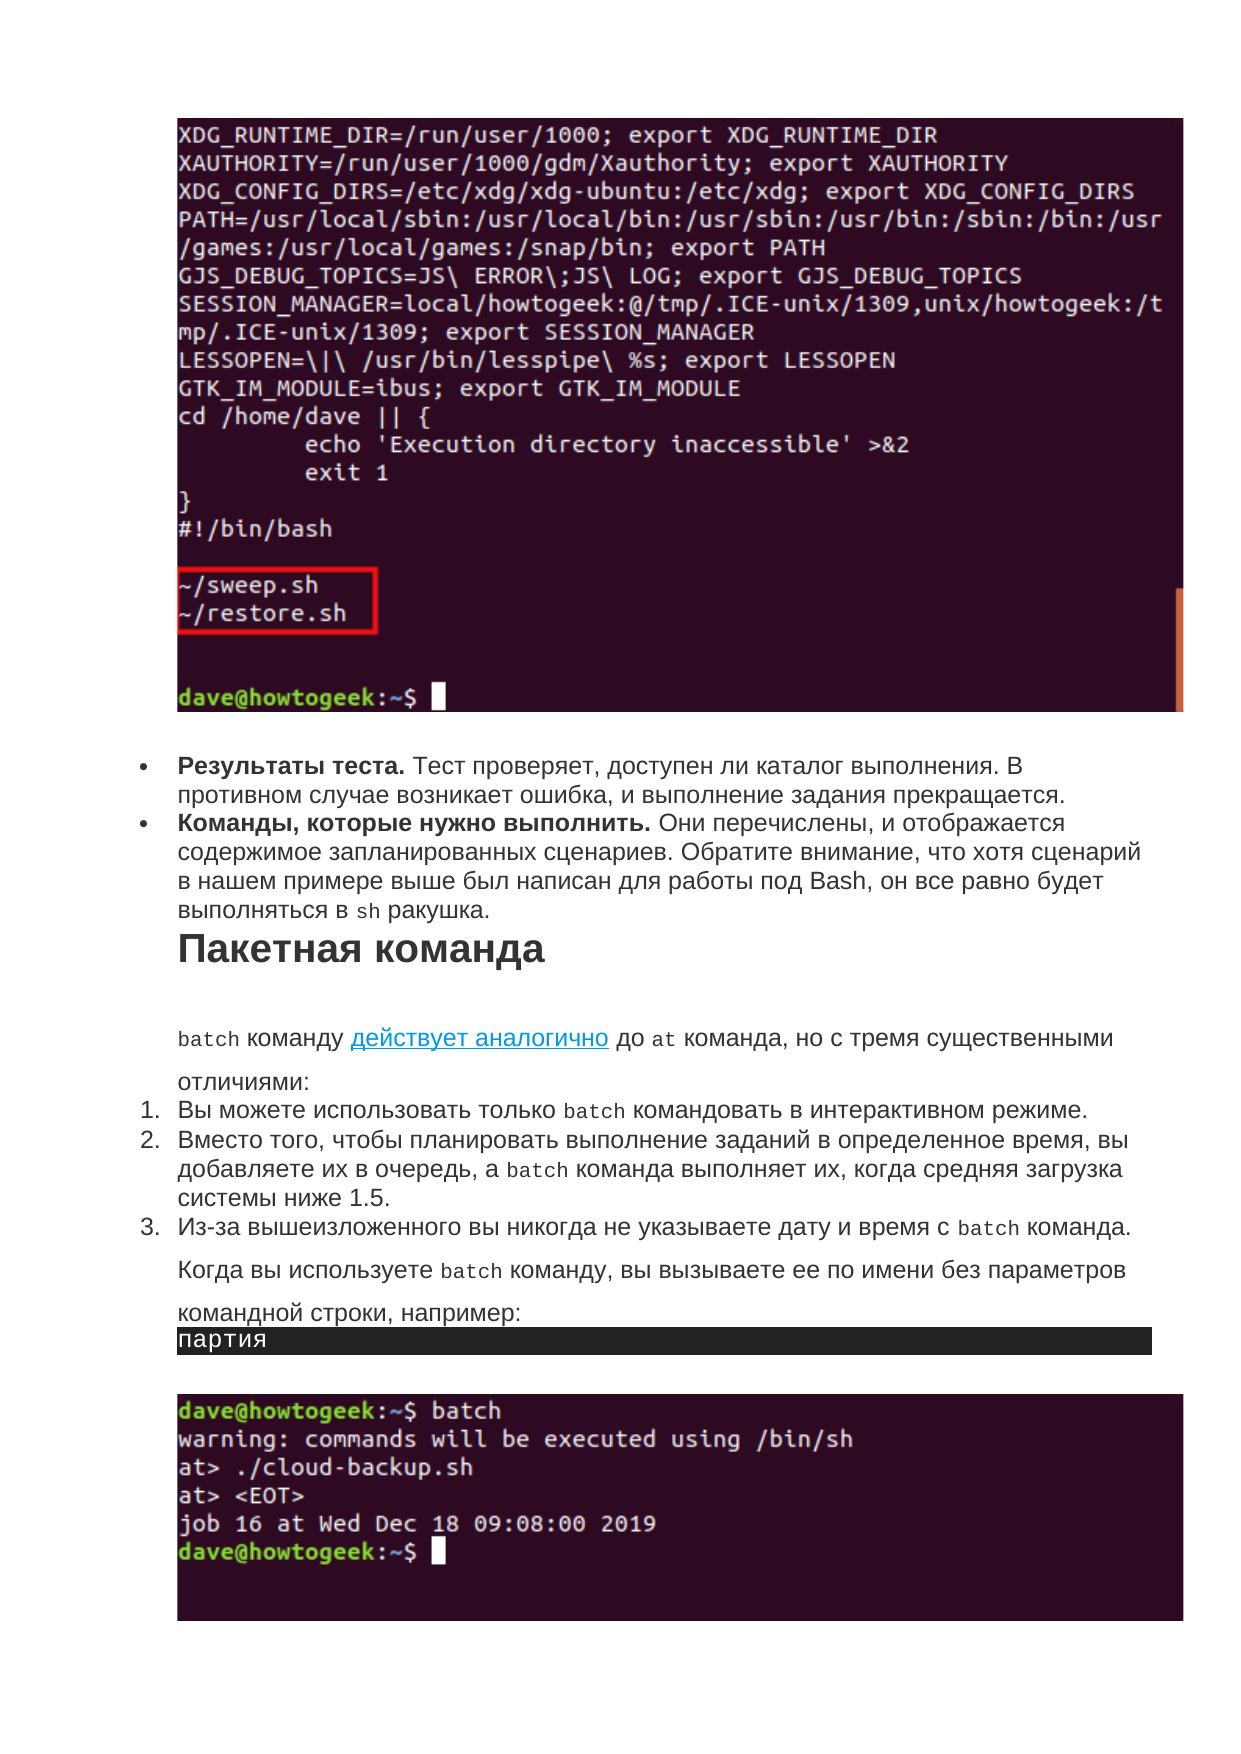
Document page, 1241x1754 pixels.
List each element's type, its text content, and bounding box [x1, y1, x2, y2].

list Вместо того, чтобы планировать выполнение заданий в определенное время, вы добавляете их в очередь, а batch команда выполняет их, когда средняя загрузка системы ниже 1.5. [140, 1125, 1152, 1212]
picture [177, 1394, 1184, 1621]
text партия [177, 1327, 1152, 1355]
list Из-за вышеизложенного вы никогда не указываете дату и время с batch команда. [140, 1212, 1152, 1242]
text Пакетная команда [177, 924, 1152, 971]
text batch команду действует аналогично до at команда, но с тремя существенными отличиями: [177, 1010, 1152, 1095]
picture [177, 118, 1184, 712]
list Результаты теста. Тест проверяет, доступен ли каталог выполнения. В противном случае возникает ошибка, и выполнение задания прекращается. [140, 751, 1152, 808]
list Вы можете использовать только batch командовать в интерактивном режиме. [140, 1095, 1152, 1125]
text Когда вы используете batch команду, вы вызываете ее по имени без параметров командной строки, например: [177, 1242, 1152, 1327]
list Команды, которые нужно выполнить. Они перечислены, и отображается содержимое запланированных сценариев. Обратите внимание, что хотя сценарий в нашем примере выше был написан для работы под Bash, он все равно будет выполняться в sh ракушка. [140, 808, 1152, 924]
